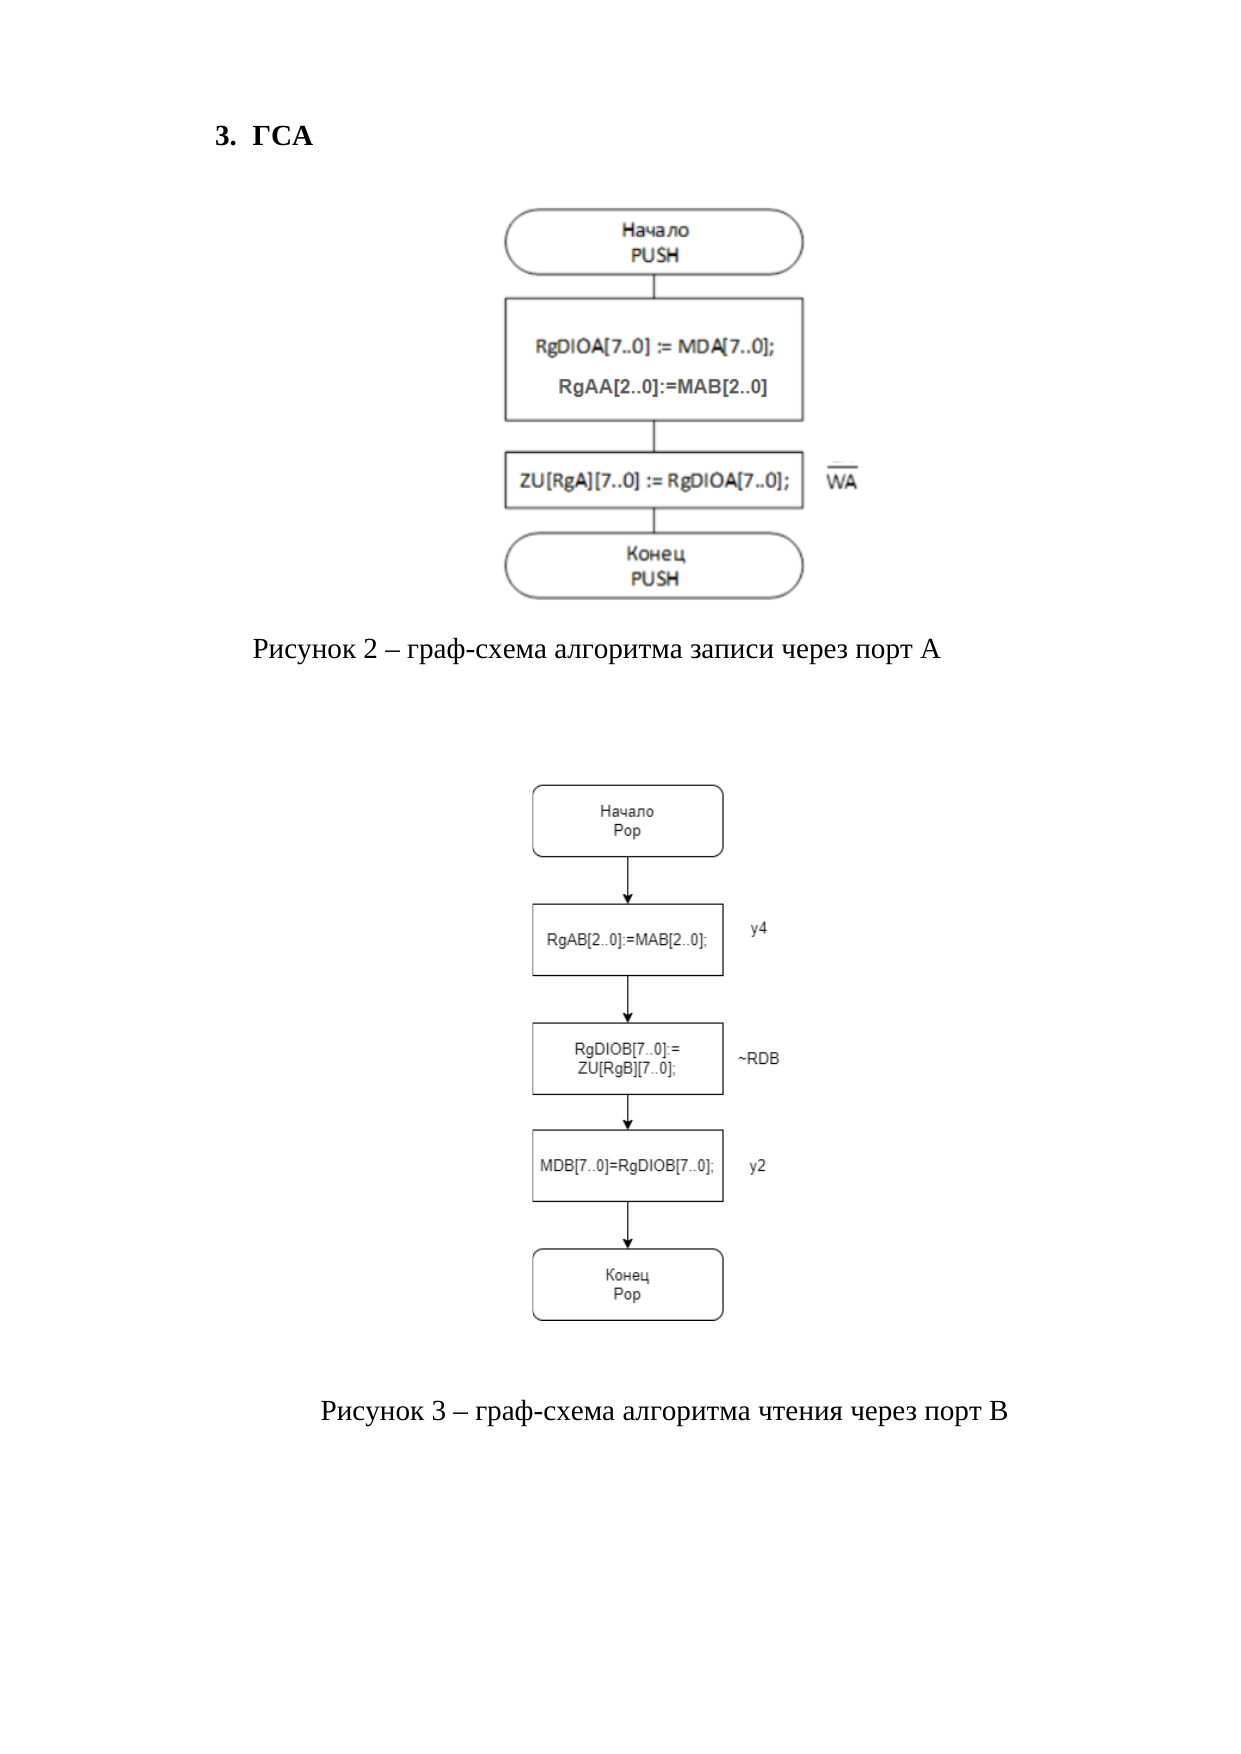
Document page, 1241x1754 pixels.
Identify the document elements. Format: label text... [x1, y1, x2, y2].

list Рисунок 2 – граф-схема алгоритма записи через порт А [252, 631, 1152, 664]
picture [532, 768, 797, 1321]
text Рисунок 3 – граф-схема алгоритма чтения через порт В [177, 1393, 1152, 1426]
picture [466, 207, 901, 612]
list ГСА [215, 118, 1152, 152]
